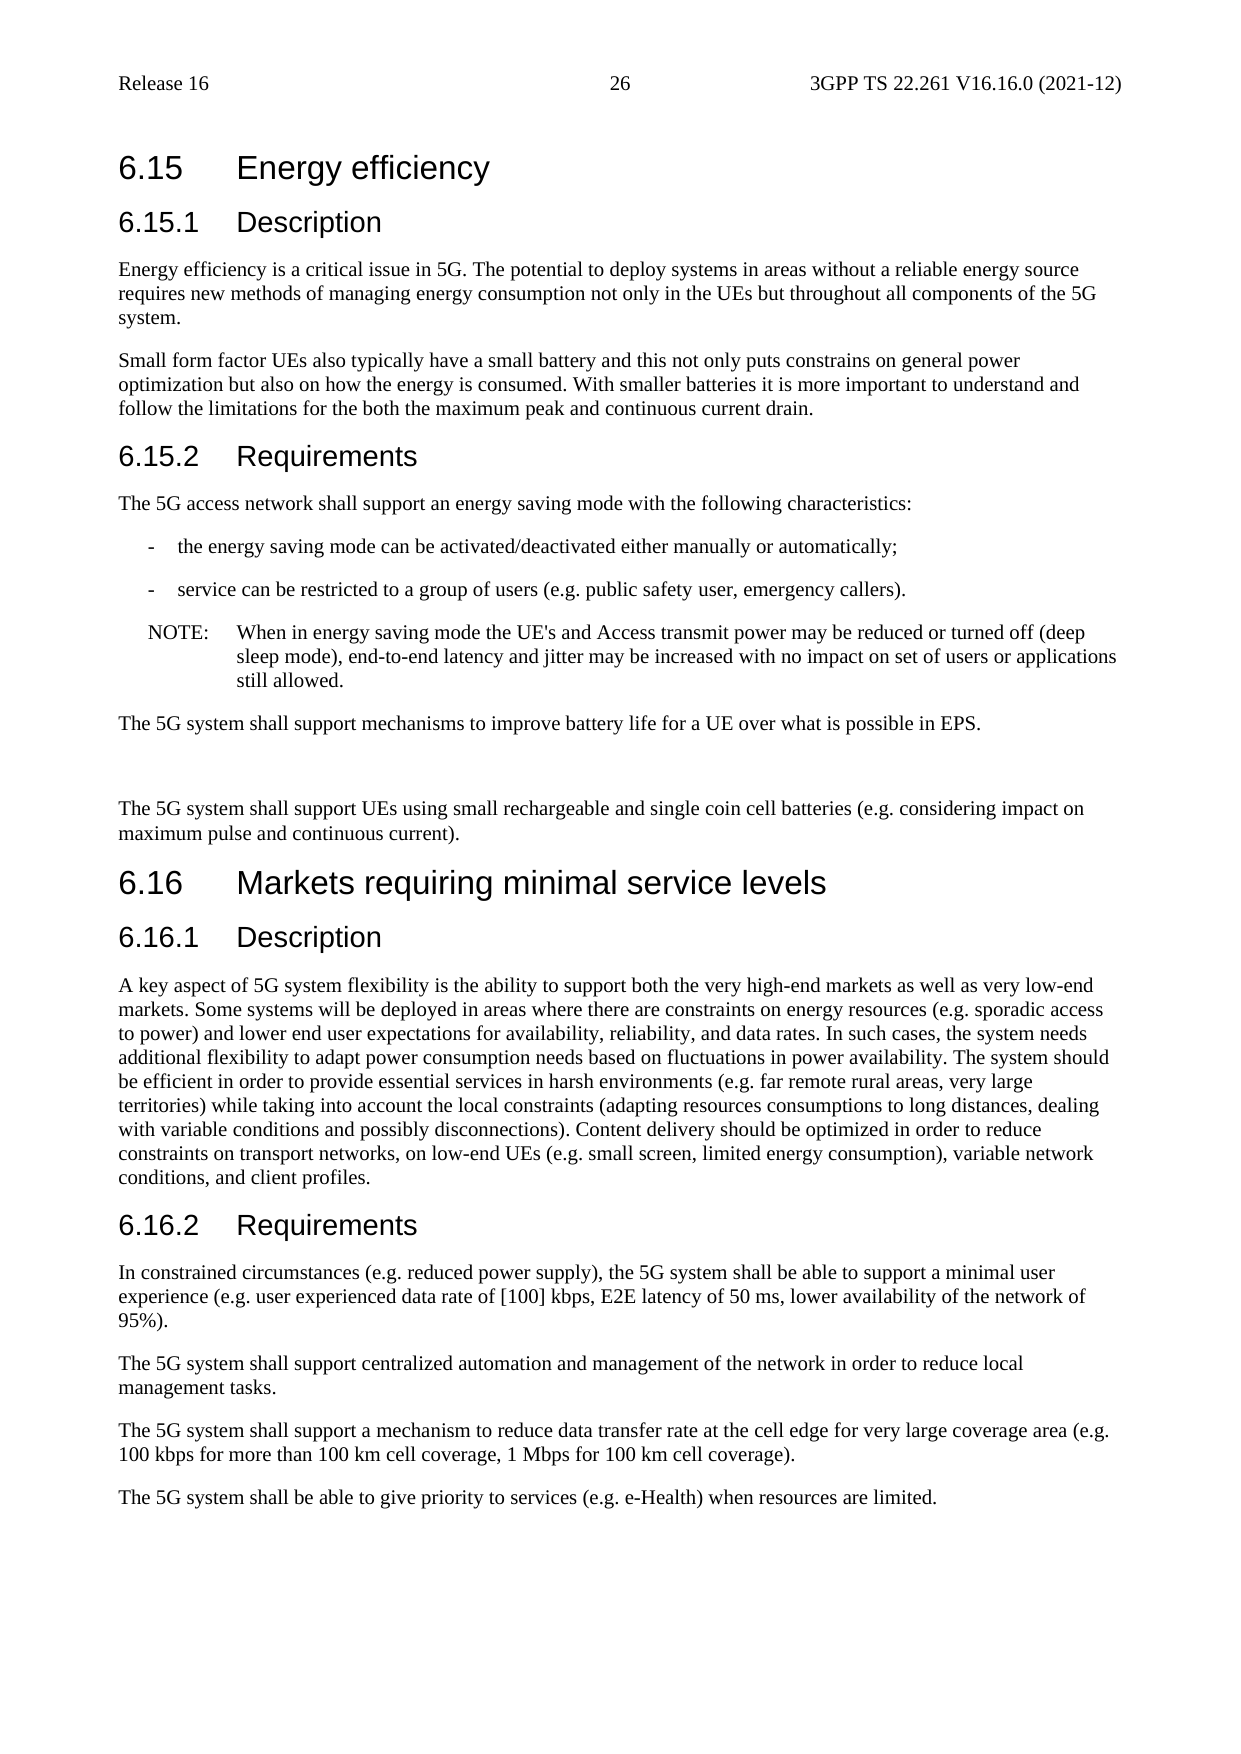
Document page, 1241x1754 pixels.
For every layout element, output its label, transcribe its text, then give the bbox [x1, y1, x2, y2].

text Small form factor UEs also typically have a small battery and this not only puts constrains on general power optimization but also on how the energy is consumed. With smaller batteries it is more important to understand and follow the limitations for the both the maximum peak and continuous current drain. [118, 348, 1122, 420]
text The 5G access network shall support an energy saving mode with the following characteristics: [118, 491, 1122, 515]
subtitle 6.15.2 Requirements [118, 439, 1122, 473]
text Energy efficiency is a critical issue in 5G. The potential to deploy systems in areas without a reliable energy source requires new methods of managing energy consumption not only in the UEs but throughout all components of the 5G system. [118, 257, 1122, 329]
subtitle 6.15 Energy efficiency [118, 148, 1122, 186]
text The 5G system shall support a mechanism to reduce data transfer rate at the cell edge for very large coverage area (e.g. 100 kbps for more than 100 km cell coverage, 1 Mbps for 100 km cell coverage). [118, 1418, 1122, 1466]
subtitle 6.15.1 Description [118, 205, 1122, 238]
subtitle 6.16.1 Description [118, 920, 1122, 954]
text The 5G system shall be able to give priority to services (e.g. e-Health) when resources are limited. [118, 1485, 1122, 1509]
text - the energy saving mode can be activated/deactivated either manually or automatically; [148, 534, 1122, 558]
text The 5G system shall support mechanisms to improve battery life for a UE over what is possible in EPS. [118, 711, 1122, 735]
subtitle 6.16 Markets requiring minimal service levels [118, 863, 1122, 902]
subtitle 6.16.2 Requirements [118, 1208, 1122, 1242]
text A key aspect of 5G system flexibility is the ability to support both the very high-end markets as well as very low-end markets. Some systems will be deployed in areas where there are constraints on energy resources (e.g. sporadic access to power) and lower end user expectations for availability, reliability, and data rates. In such cases, the system needs additional flexibility to adapt power consumption needs based on fluctuations in power availability. The system should be efficient in order to provide essential services in harsh environments (e.g. far remote rural areas, very large territories) while taking into account the local constraints (adapting resources consumptions to long distances, dealing with variable conditions and possibly disconnections). Content delivery should be optimized in order to reduce constraints on transport networks, on low-end UEs (e.g. small screen, limited energy consumption), variable network conditions, and client profiles. [118, 973, 1122, 1189]
text - service can be restricted to a group of users (e.g. public safety user, emergency callers). [148, 577, 1122, 601]
text The 5G system shall support UEs using small rechargeable and single coin cell batteries (e.g. considering impact on maximum pulse and continuous current). [118, 796, 1122, 844]
text In constrained circumstances (e.g. reduced power supply), the 5G system shall be able to support a minimal user experience (e.g. user experienced data rate of [100] kbps, E2E latency of 50 ms, lower availability of the network of 95%). [118, 1260, 1122, 1332]
text The 5G system shall support centralized automation and management of the network in order to reduce local management tasks. [118, 1351, 1122, 1399]
text NOTE: When in energy saving mode the UE's and Access transmit power may be reduced or turned off (deep sleep mode), end-to-end latency and jitter may be increased with no impact on set of users or applications still allowed. [148, 620, 1122, 692]
